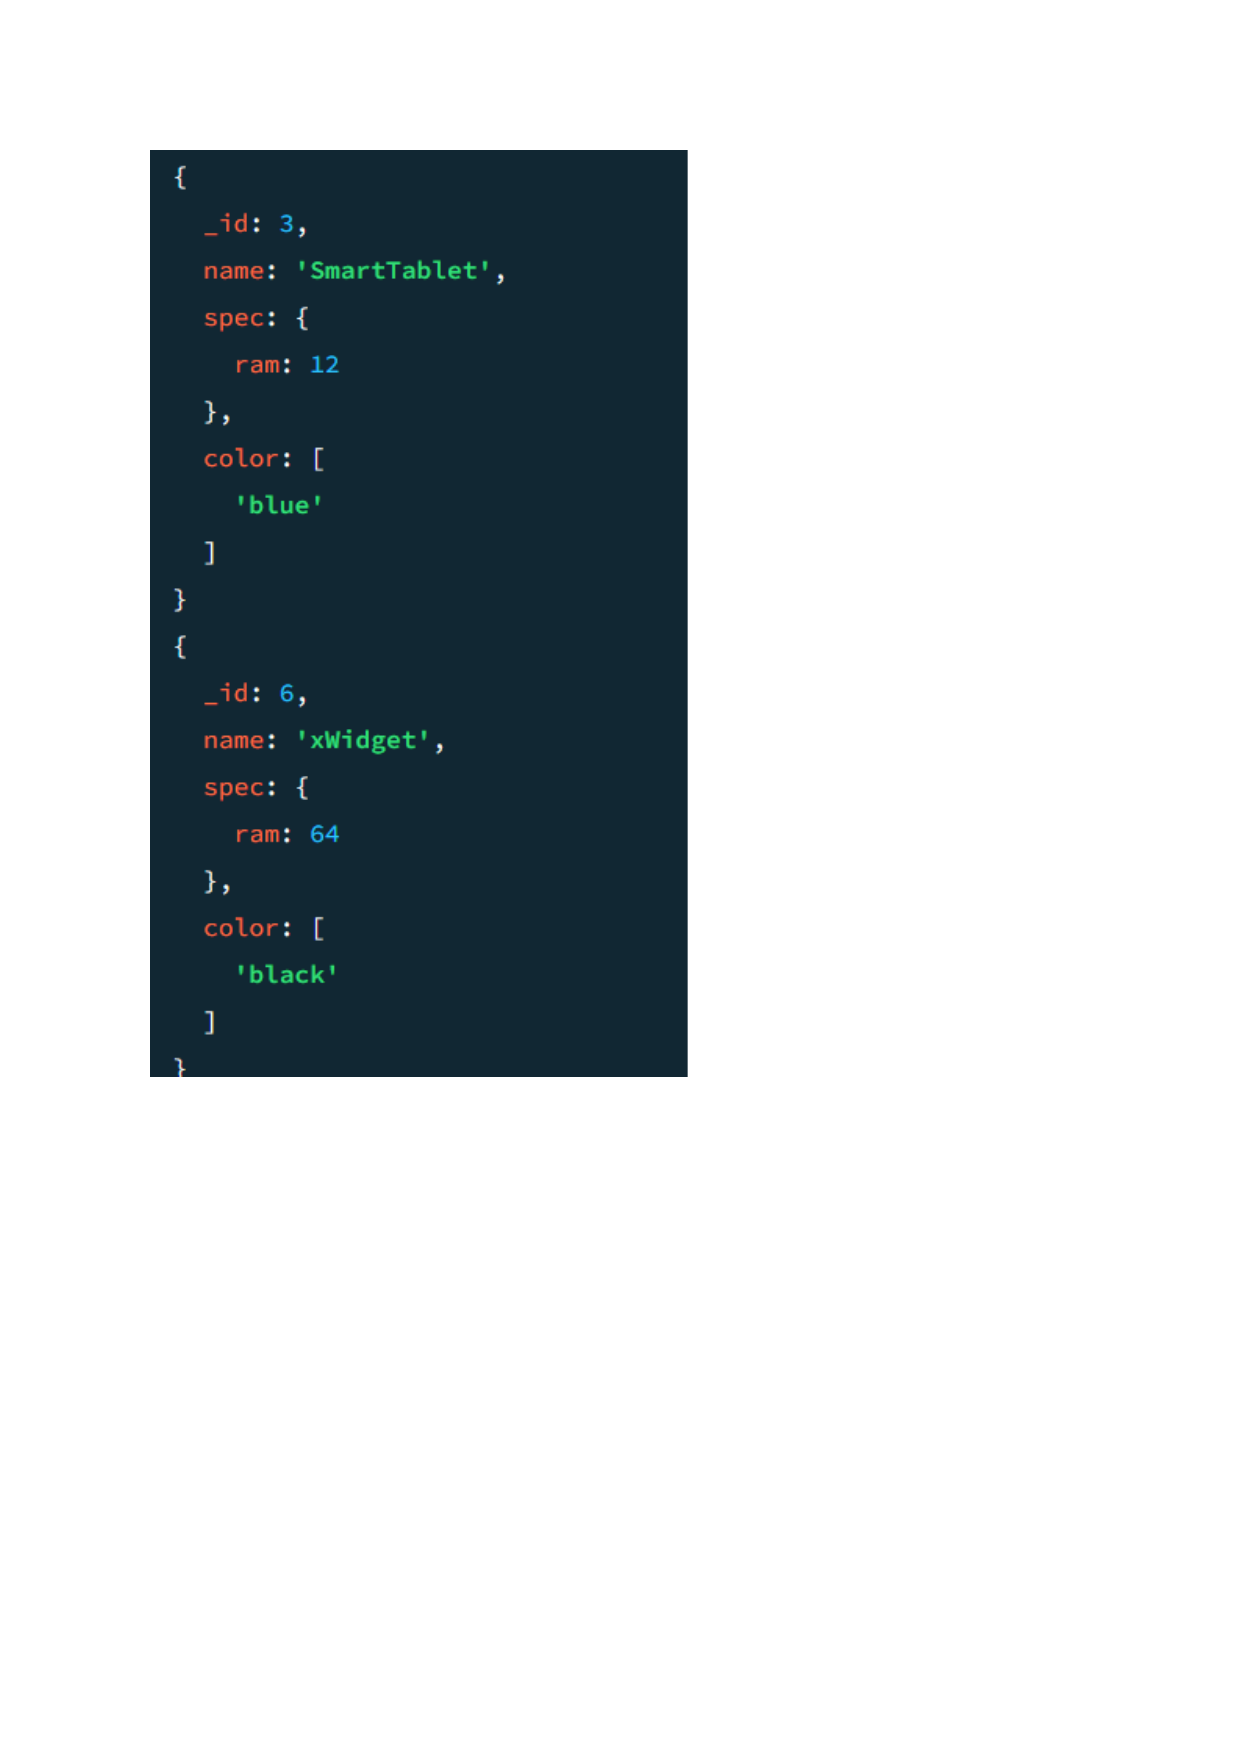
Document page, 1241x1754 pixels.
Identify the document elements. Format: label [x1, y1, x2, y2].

picture [150, 150, 688, 1077]
